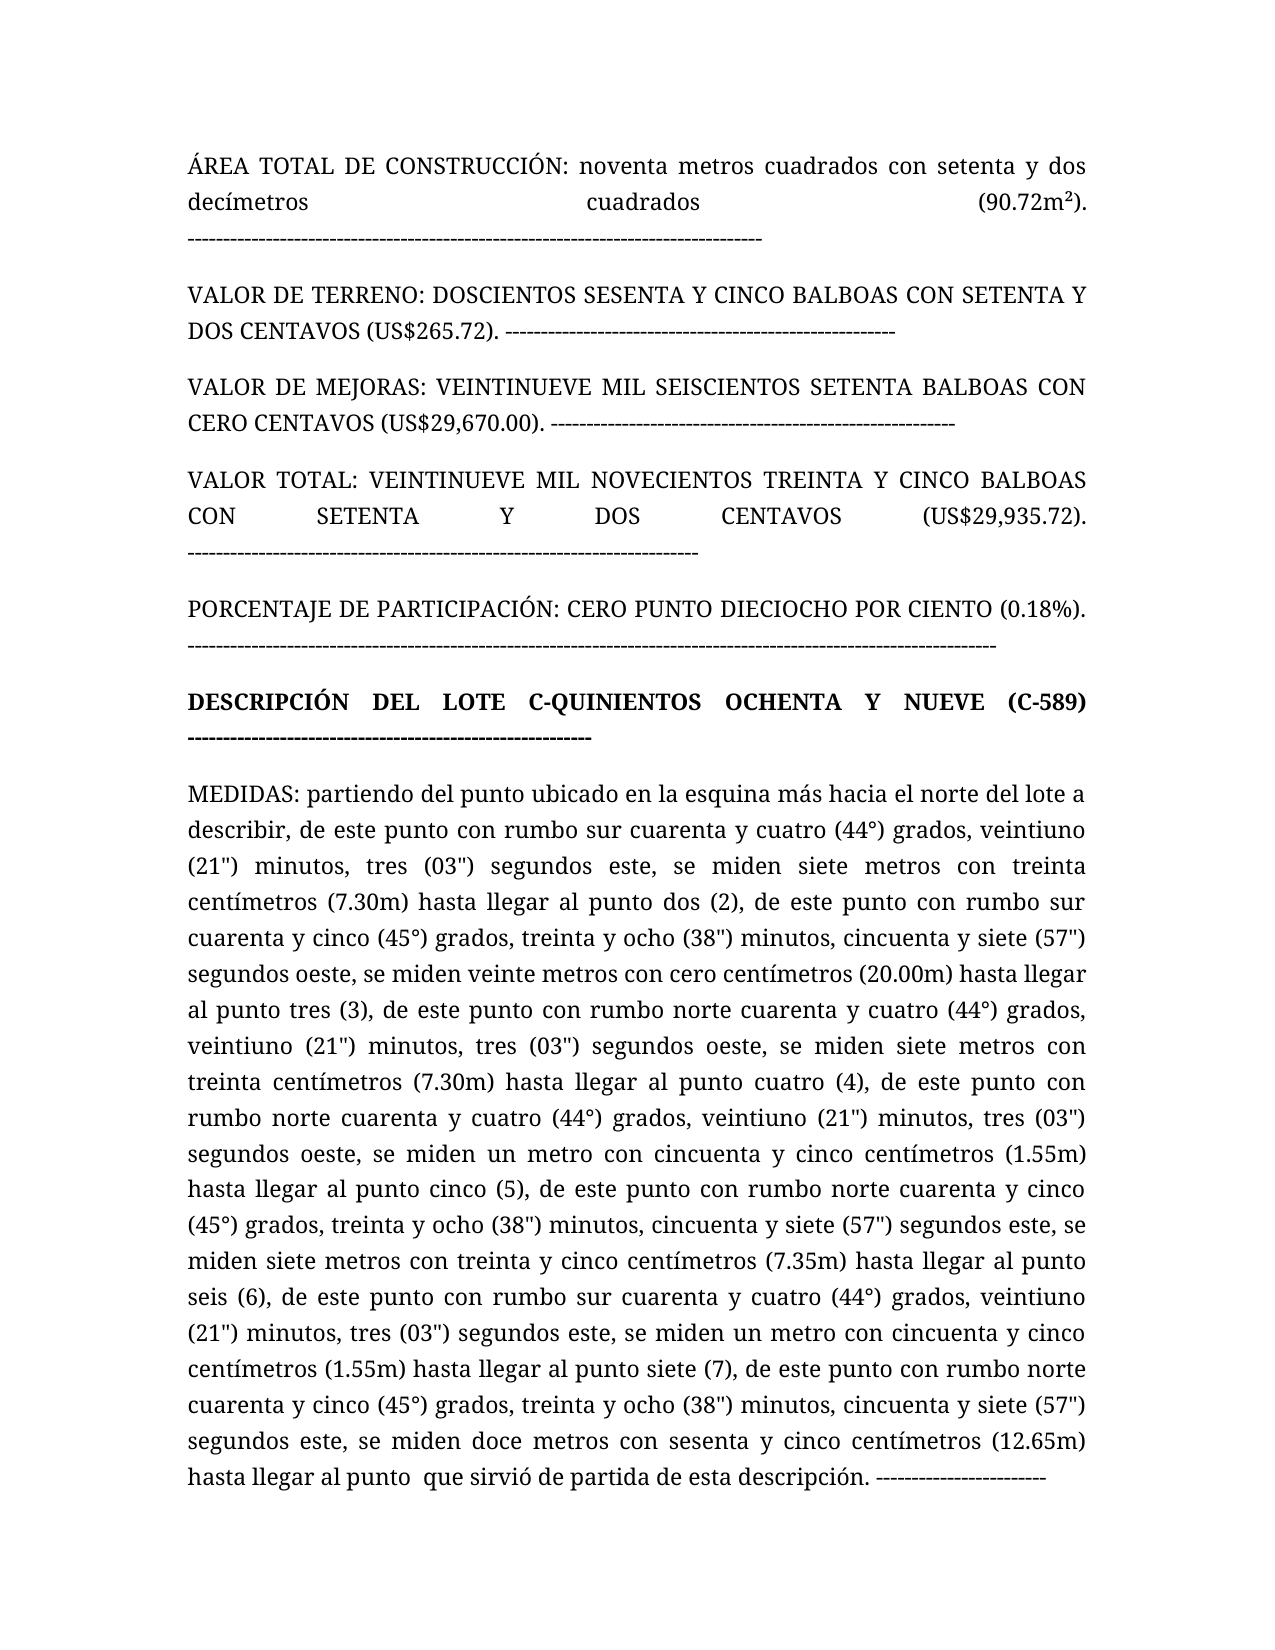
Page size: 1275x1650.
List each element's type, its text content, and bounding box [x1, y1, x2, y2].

text VALOR DE TERRENO: DOSCIENTOS SESENTA Y CINCO BALBOAS CON SETENTA Y DOS CENTAVOS (US$265.72). ------------------------------------------------------- [187, 279, 1087, 346]
text DESCRIPCIÓN DEL LOTE C-QUINIENTOS OCHENTA Y NUEVE (C-589) --------------------------------------------------------- [187, 685, 1087, 753]
text VALOR DE MEJORAS: VEINTINUEVE MIL SEISCIENTOS SETENTA BALBOAS CON CERO CENTAVOS (US$29,670.00). --------------------------------------------------------- [187, 371, 1087, 438]
text PORCENTAJE DE PARTICIPACIÓN: CERO PUNTO DIECIOCHO POR CIENTO (0.18%). ------------------------------------------------------------------------------------------------------------------ [187, 593, 1087, 660]
text MEDIDAS: partiendo del punto ubicado en la esquina más hacia el norte del lote a describir, de este punto con rumbo sur cuarenta y cuatro (44°) grados, veintiuno (21") minutos, tres (03") segundos este, se miden siete metros con treinta centímetros (7.30m) hasta llegar al punto dos (2), de este punto con rumbo sur cuarenta y cinco (45°) grados, treinta y ocho (38") minutos, cincuenta y siete (57") segundos oeste, se miden veinte metros con cero centímetros (20.00m) hasta llegar al punto tres (3), de este punto con rumbo norte cuarenta y cuatro (44°) grados, veintiuno (21") minutos, tres (03") segundos oeste, se miden siete metros con treinta centímetros (7.30m) hasta llegar al punto cuatro (4), de este punto con rumbo norte cuarenta y cuatro (44°) grados, veintiuno (21") minutos, tres (03") segundos oeste, se miden un metro con cincuenta y cinco centímetros (1.55m) hasta llegar al punto cinco (5), de este punto con rumbo norte cuarenta y cinco (45°) grados, treinta y ocho (38") minutos, cincuenta y siete (57") segundos este, se miden siete metros con treinta y cinco centímetros (7.35m) hasta llegar al punto seis (6), de este punto con rumbo sur cuarenta y cuatro (44°) grados, veintiuno (21") minutos, tres (03") segundos este, se miden un metro con cincuenta y cinco centímetros (1.55m) hasta llegar al punto siete (7), de este punto con rumbo norte cuarenta y cinco (45°) grados, treinta y ocho (38") minutos, cincuenta y siete (57") segundos este, se miden doce metros con sesenta y cinco centímetros (12.65m) hasta llegar al punto que sirvió de partida de esta descripción. ------------------------ [187, 778, 1087, 1492]
text ÁREA TOTAL DE CONSTRUCCIÓN: noventa metros cuadrados con setenta y dos decímetros cuadrados (90.72m²). --------------------------------------------------------------------------------- [187, 150, 1087, 253]
text VALOR TOTAL: VEINTINUEVE MIL NOVECIENTOS TREINTA Y CINCO BALBOAS CON SETENTA Y DOS CENTAVOS (US$29,935.72). ------------------------------------------------------------------------ [187, 464, 1087, 567]
